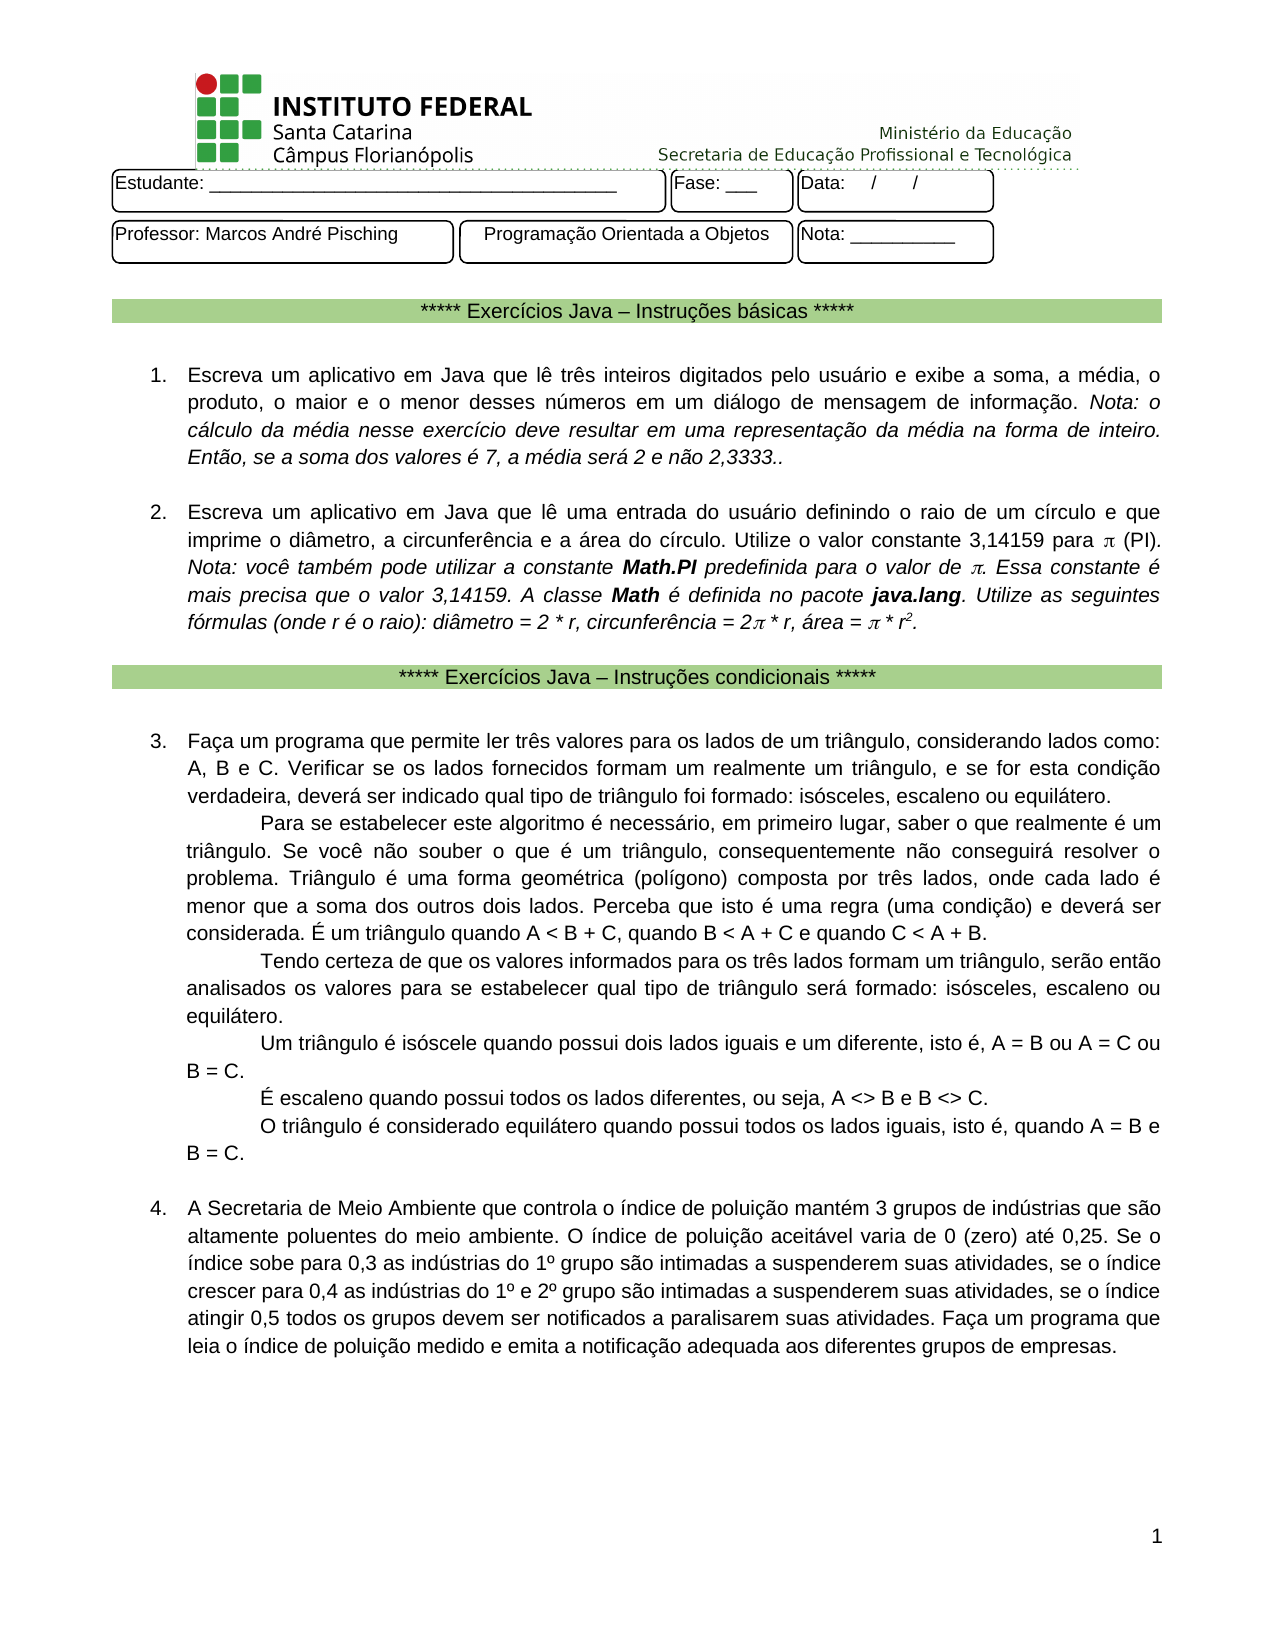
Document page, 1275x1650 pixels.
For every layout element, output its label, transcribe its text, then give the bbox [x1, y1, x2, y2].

text Tendo certeza de que os valores informados para os três lados formam um triângulo, serão então analisados os valores para se estabelecer qual tipo de triângulo será formado: isósceles, escaleno ou equilátero. [186, 949, 1162, 1028]
list Faça um programa que permite ler três valores para os lados de um triângulo, considerando lados como: A, B e C. Verificar se os lados fornecidos formam um realmente um triângulo, e se for esta condição verdadeira, deverá ser indicado qual tipo de triângulo foi formado: isósceles, escaleno ou equilátero. [150, 729, 1162, 808]
text Um triângulo é isóscele quando possui dois lados iguais e um diferente, isto é, A = B ou A = C ou B = C. [186, 1031, 1162, 1083]
text É escaleno quando possui todos os lados diferentes, ou seja, A <> B e B <> C. [186, 1086, 1162, 1110]
list Escreva um aplicativo em Java que lê uma entrada do usuário definindo o raio de um círculo e que imprime o diâmetro, a circunferência e a área do círculo. Utilize o valor constante 3,14159 para  (PI). Nota: você também pode utilizar a constante Math.PI predefinida para o valor de . Essa constante é mais precisa que o valor 3,14159. A classe Math é definida no pacote java.lang. Utilize as seguintes fórmulas (onde r é o raio): diâmetro = 2 * r, circunferência = 2 * r, área =  * r2. [150, 500, 1162, 634]
text O triângulo é considerado equilátero quando possui todos os lados iguais, isto é, quando A = B e B = C. [186, 1114, 1162, 1165]
list Escreva um aplicativo em Java que lê três inteiros digitados pelo usuário e exibe a soma, a média, o produto, o maior e o menor desses números em um diálogo de mensagem de informação. Nota: o cálculo da média nesse exercício deve resultar em uma representação da média na forma de inteiro. Então, se a soma dos valores é 7, a média será 2 e não 2,3333.. [150, 362, 1162, 469]
list A Secretaria de Meio Ambiente que controla o índice de poluição mantém 3 grupos de indústrias que são altamente poluentes do meio ambiente. O índice de poluição aceitável varia de 0 (zero) até 0,25. Se o índice sobe para 0,3 as indústrias do 1º grupo são intimadas a suspenderem suas atividades, se o índice crescer para 0,4 as indústrias do 1º e 2º grupo são intimadas a suspenderem suas atividades, se o índice atingir 0,5 todos os grupos devem ser notificados a paralisarem suas atividades. Faça um programa que leia o índice de poluição medido e emita a notificação adequada aos diferentes grupos de empresas. [150, 1196, 1162, 1358]
text ***** Exercícios Java – Instruções básicas ***** [112, 299, 1162, 323]
picture [194, 73, 1081, 170]
text ***** Exercícios Java – Instruções condicionais ***** [112, 665, 1162, 689]
text Para se estabelecer este algoritmo é necessário, em primeiro lugar, saber o que realmente é um triângulo. Se você não souber o que é um triângulo, consequentemente não conseguirá resolver o problema. Triângulo é uma forma geométrica (polígono) composta por três lados, onde cada lado é menor que a soma dos outros dois lados. Perceba que isto é uma regra (uma condição) e deverá ser considerada. É um triângulo quando A < B + C, quando B < A + C e quando C < A + B. [186, 811, 1162, 945]
